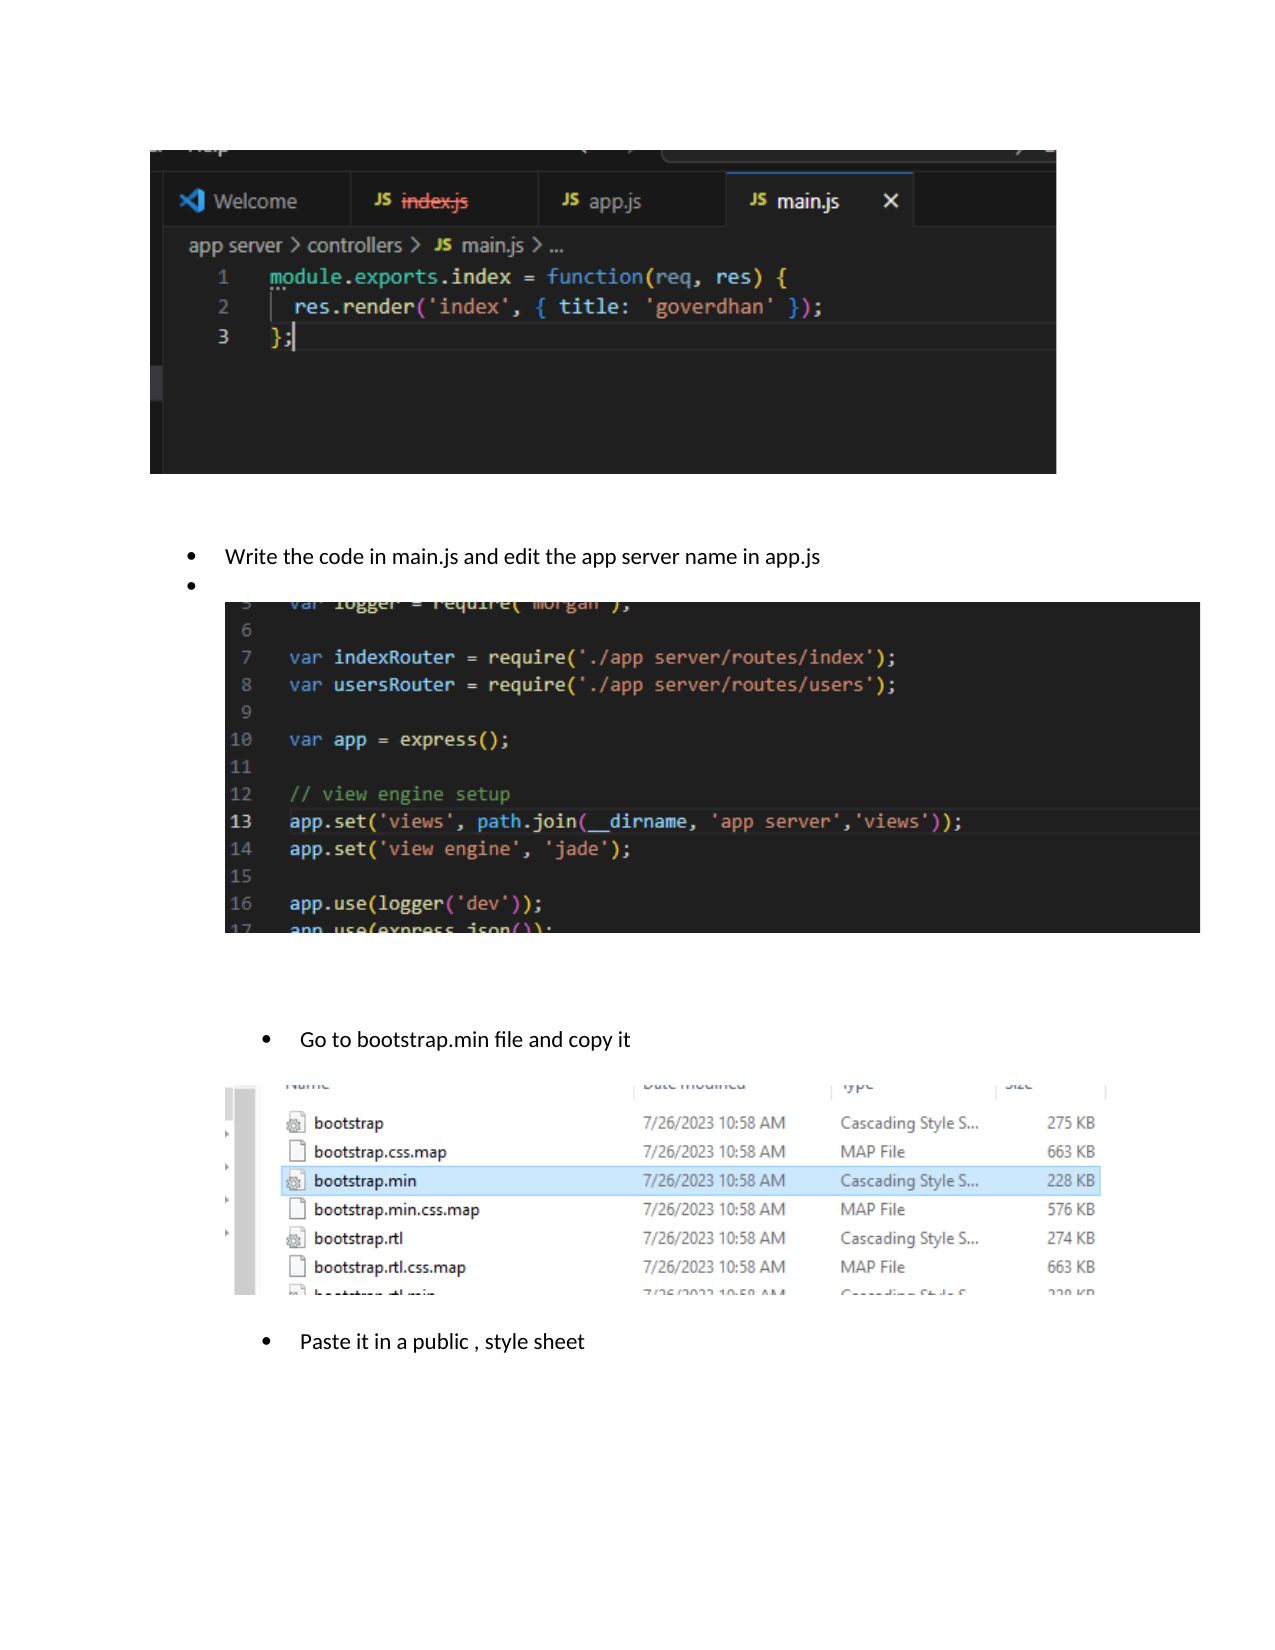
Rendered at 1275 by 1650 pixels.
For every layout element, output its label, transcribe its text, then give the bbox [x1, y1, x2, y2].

picture [225, 602, 1200, 933]
list Paste it in a public , style sheet [262, 1327, 1125, 1355]
picture [225, 1085, 1200, 1295]
list Write the code in main.js and edit the app server name in app.js [187, 542, 1125, 570]
picture [150, 150, 1057, 474]
list Go to bootstrap.min file and copy it [262, 1025, 1125, 1053]
